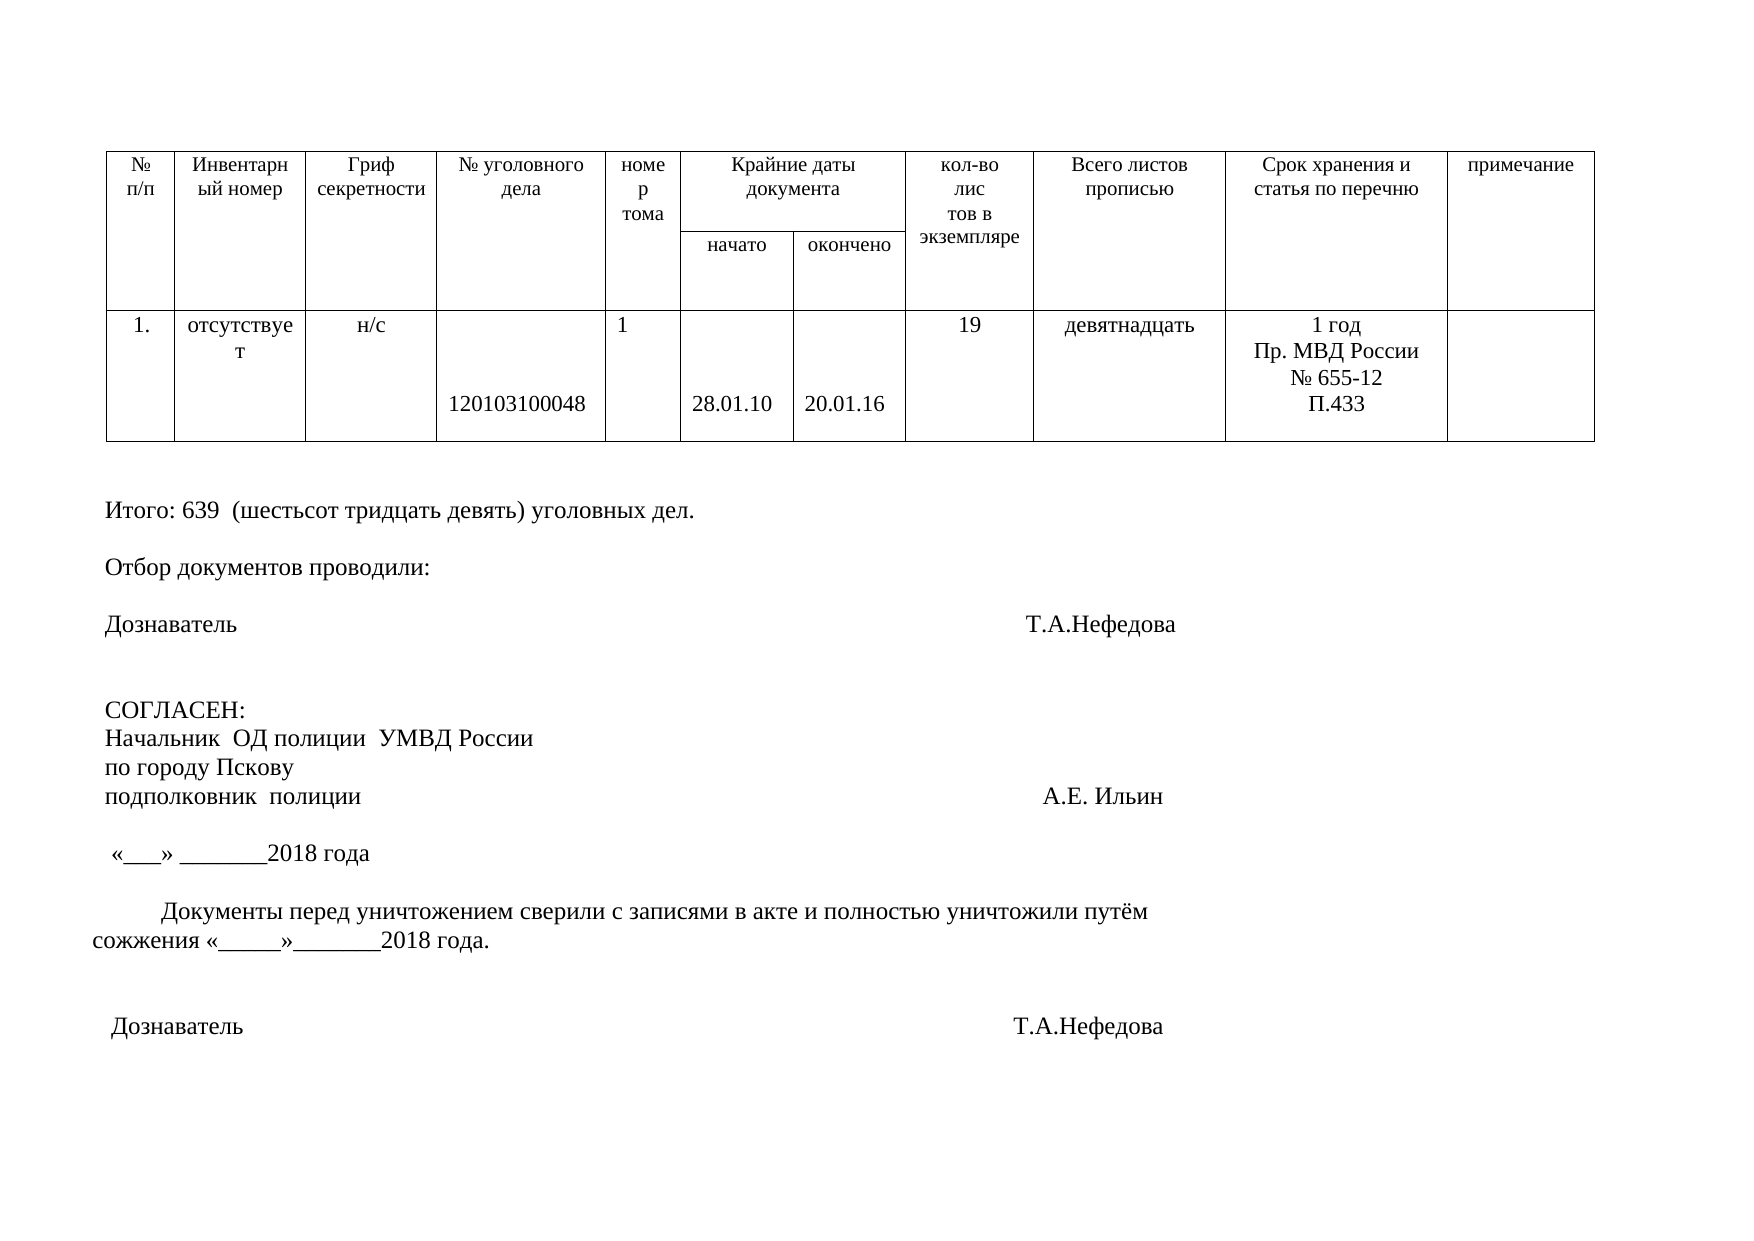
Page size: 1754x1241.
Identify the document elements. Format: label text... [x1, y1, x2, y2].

table_cell 20.01.16 [794, 311, 905, 441]
table_cell 19 [906, 311, 1033, 441]
text Отбор документов проводили: [29, 552, 1636, 581]
table_header номер тома [606, 152, 680, 310]
table_header кол-во лис тов в экземпляре [906, 152, 1033, 310]
text СОГЛАСЕН: [29, 695, 1636, 723]
table_cell [1448, 311, 1594, 441]
table_header Гриф секретности [306, 152, 436, 310]
table_cell 120103100048 [437, 311, 605, 441]
table_header примечание [1448, 152, 1594, 310]
table_header Всего листов прописью [1034, 152, 1225, 310]
table_header № п/п [107, 152, 174, 310]
text Итого: 639 (шестьсот тридцать девять) уголовных дел. [29, 495, 1636, 524]
table_header № уголовного дела [437, 152, 605, 310]
table_header Инвентарный номер [175, 152, 305, 310]
text «___» _______2018 года [29, 838, 1636, 867]
text Начальник ОД полиции УМВД России [29, 723, 1636, 752]
text Дознаватель Т.А.Нефедова [29, 609, 1636, 638]
table_cell окончено [794, 232, 905, 310]
table_cell 1 [606, 311, 680, 441]
text сожжения «_____»_______2018 года. [29, 925, 1636, 953]
table_cell н/с [306, 311, 436, 441]
table_header Срок хранения и статья по перечню [1226, 152, 1447, 310]
table_cell 28.01.10 [681, 311, 793, 441]
table_cell девятнадцать [1034, 311, 1225, 441]
text Документы перед уничтожением сверили с записями в акте и полностью уничтожили путём [29, 896, 1636, 925]
text по городу Пскову [29, 752, 1636, 781]
table_cell начато [681, 232, 793, 310]
text Дознаватель Т.А.Нефедова [29, 1011, 1636, 1040]
table_cell [107, 311, 174, 441]
table_cell 1 год Пр. МВД России № 655-12 П.433 [1226, 311, 1447, 441]
text подполковник полиции А.Е. Ильин [29, 781, 1636, 810]
table_cell отсутствует [175, 311, 305, 441]
table_header Крайние даты документа [681, 152, 905, 231]
